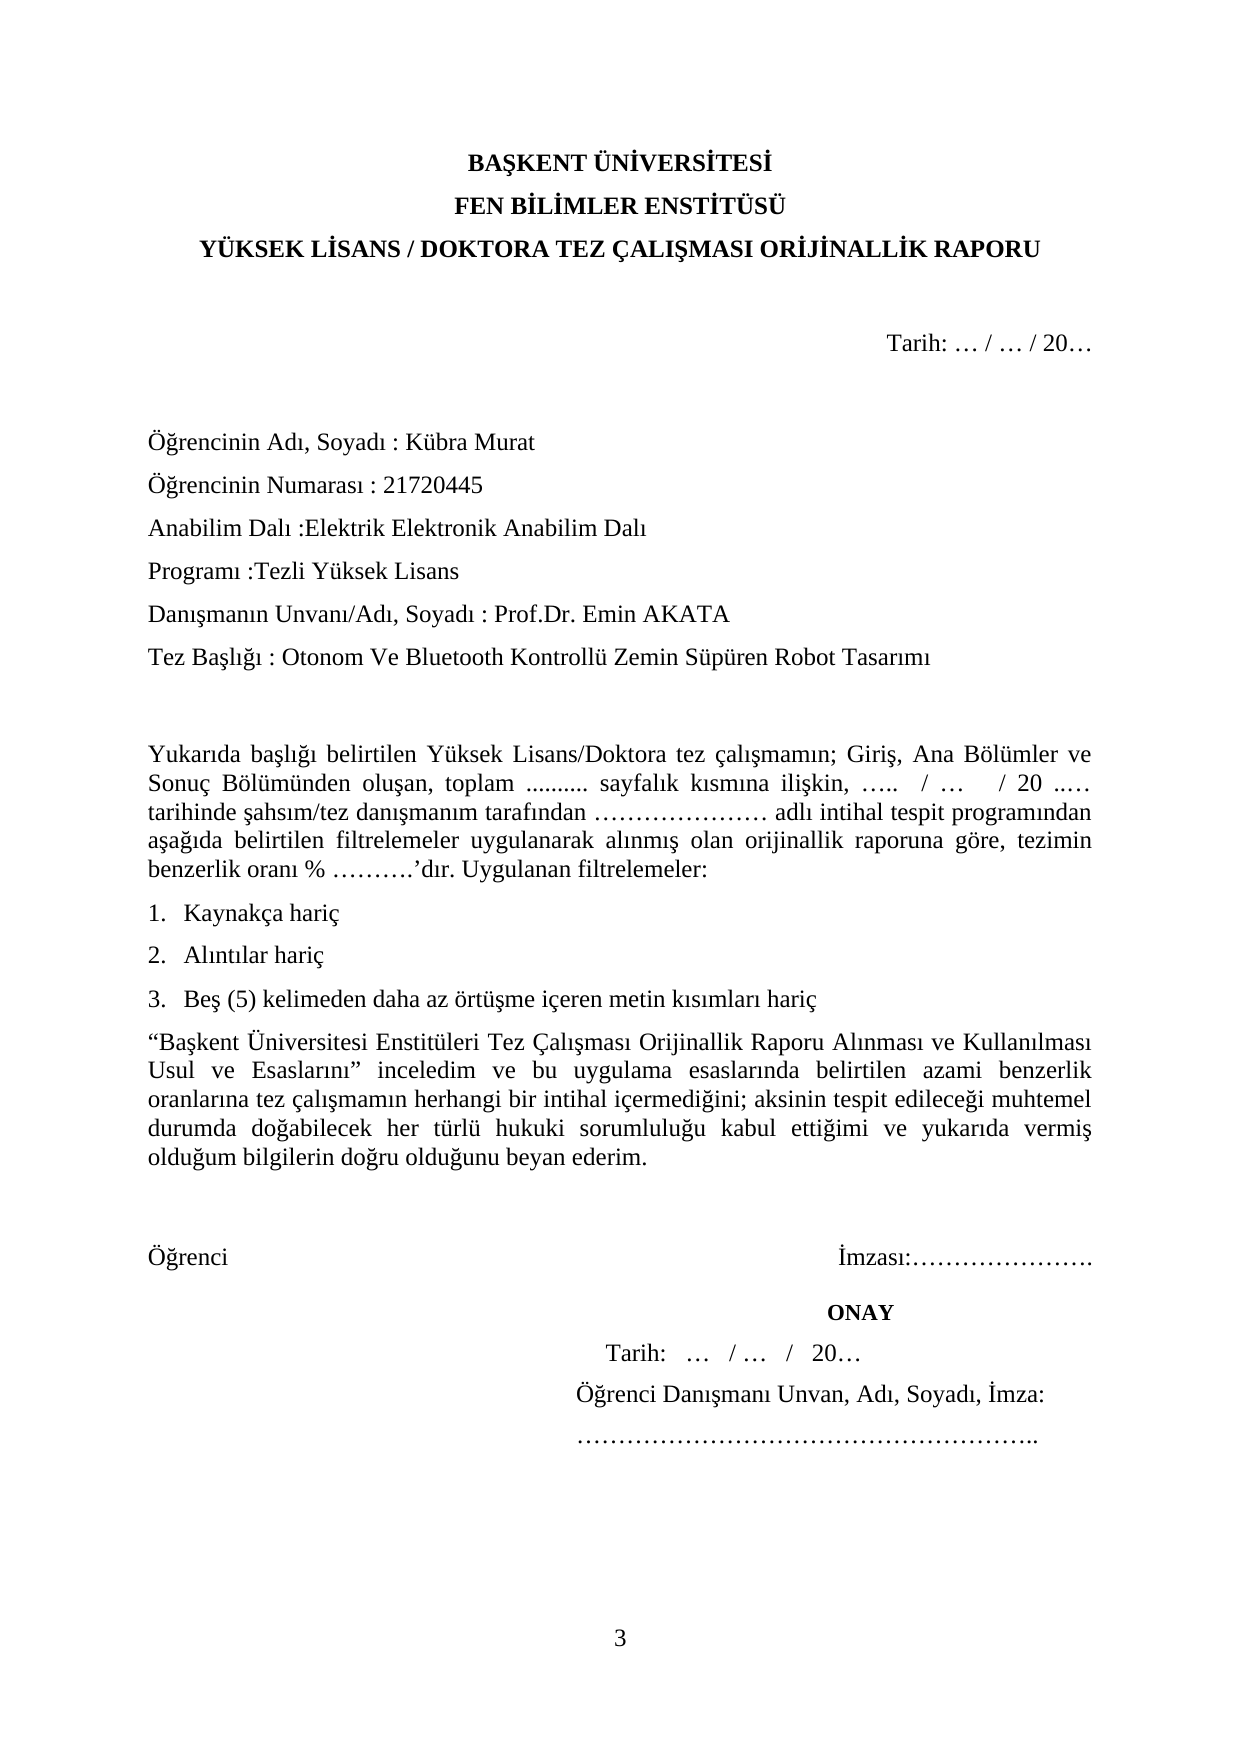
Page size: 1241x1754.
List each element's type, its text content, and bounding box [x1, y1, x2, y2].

text Öğrencinin Adı, Soyadı : Kübra Murat Öğrencinin Numarası : 21720445 Anabilim Dalı :Elektrik Elektronik Anabilim Dalı Programı :Tezli Yüksek Lisans Danışmanın Unvanı/Adı, Soyadı : Prof.Dr. Emin AKATA Tez Başlığı : Otonom Ve Bluetooth Kontrollü Zemin Süpüren Robot Tasarımı [148, 427, 1093, 713]
text Öğrenci İmzası:…………………. [148, 1242, 1093, 1299]
text YÜKSEK LİSANS / DOKTORA TEZ ÇALIŞMASI ORİJİNALLİK RAPORU [148, 234, 1093, 263]
list Kaynakça hariç [148, 898, 1093, 926]
text Öğrenci Danışmanı Unvan, Adı, Soyadı, İmza: [148, 1379, 1093, 1408]
text Tarih: … / … / 20… [148, 1338, 1093, 1367]
list Alıntılar hariç [148, 941, 1093, 969]
text Tarih: … / … / 20… [148, 328, 1093, 357]
text ……………………………………………….. [148, 1421, 1093, 1449]
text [148, 148, 1093, 176]
text ONAY [148, 1299, 1093, 1326]
text Yukarıda başlığı belirtilen Yüksek Lisans/Doktora tez çalışmamın; Giriş, Ana Bölümler ve Sonuç Bölümünden oluşan, toplam .......... sayfalık kısmına ilişkin, ….. / … / 20 ..… tarihinde şahsım/tez danışmanım tarafından ………………… adlı intihal tespit programından aşağıda belirtilen filtrelemeler uygulanarak alınmış olan orijinallik raporuna göre, tezimin benzerlik oranı % ……….’dır. Uygulanan filtrelemeler: [148, 739, 1093, 883]
text “Başkent Üniversitesi Enstitüleri Tez Çalışması Orijinallik Raporu Alınması ve Kullanılması Usul ve Esaslarını” inceledim ve bu uygulama esaslarında belirtilen azami benzerlik oranlarına tez çalışmamın herhangi bir intihal içermediğini; aksinin tespit edileceği muhtemel durumda doğabilecek her türlü hukuki sorumluluğu kabul ettiğimi ve yukarıda vermiş olduğum bilgilerin doğru olduğunu beyan ederim. [148, 1027, 1093, 1171]
list Beş (5) kelimeden daha az örtüşme içeren metin kısımları hariç [148, 984, 1093, 1013]
text FEN BİLİMLER ENSTİTÜSÜ [148, 191, 1093, 219]
